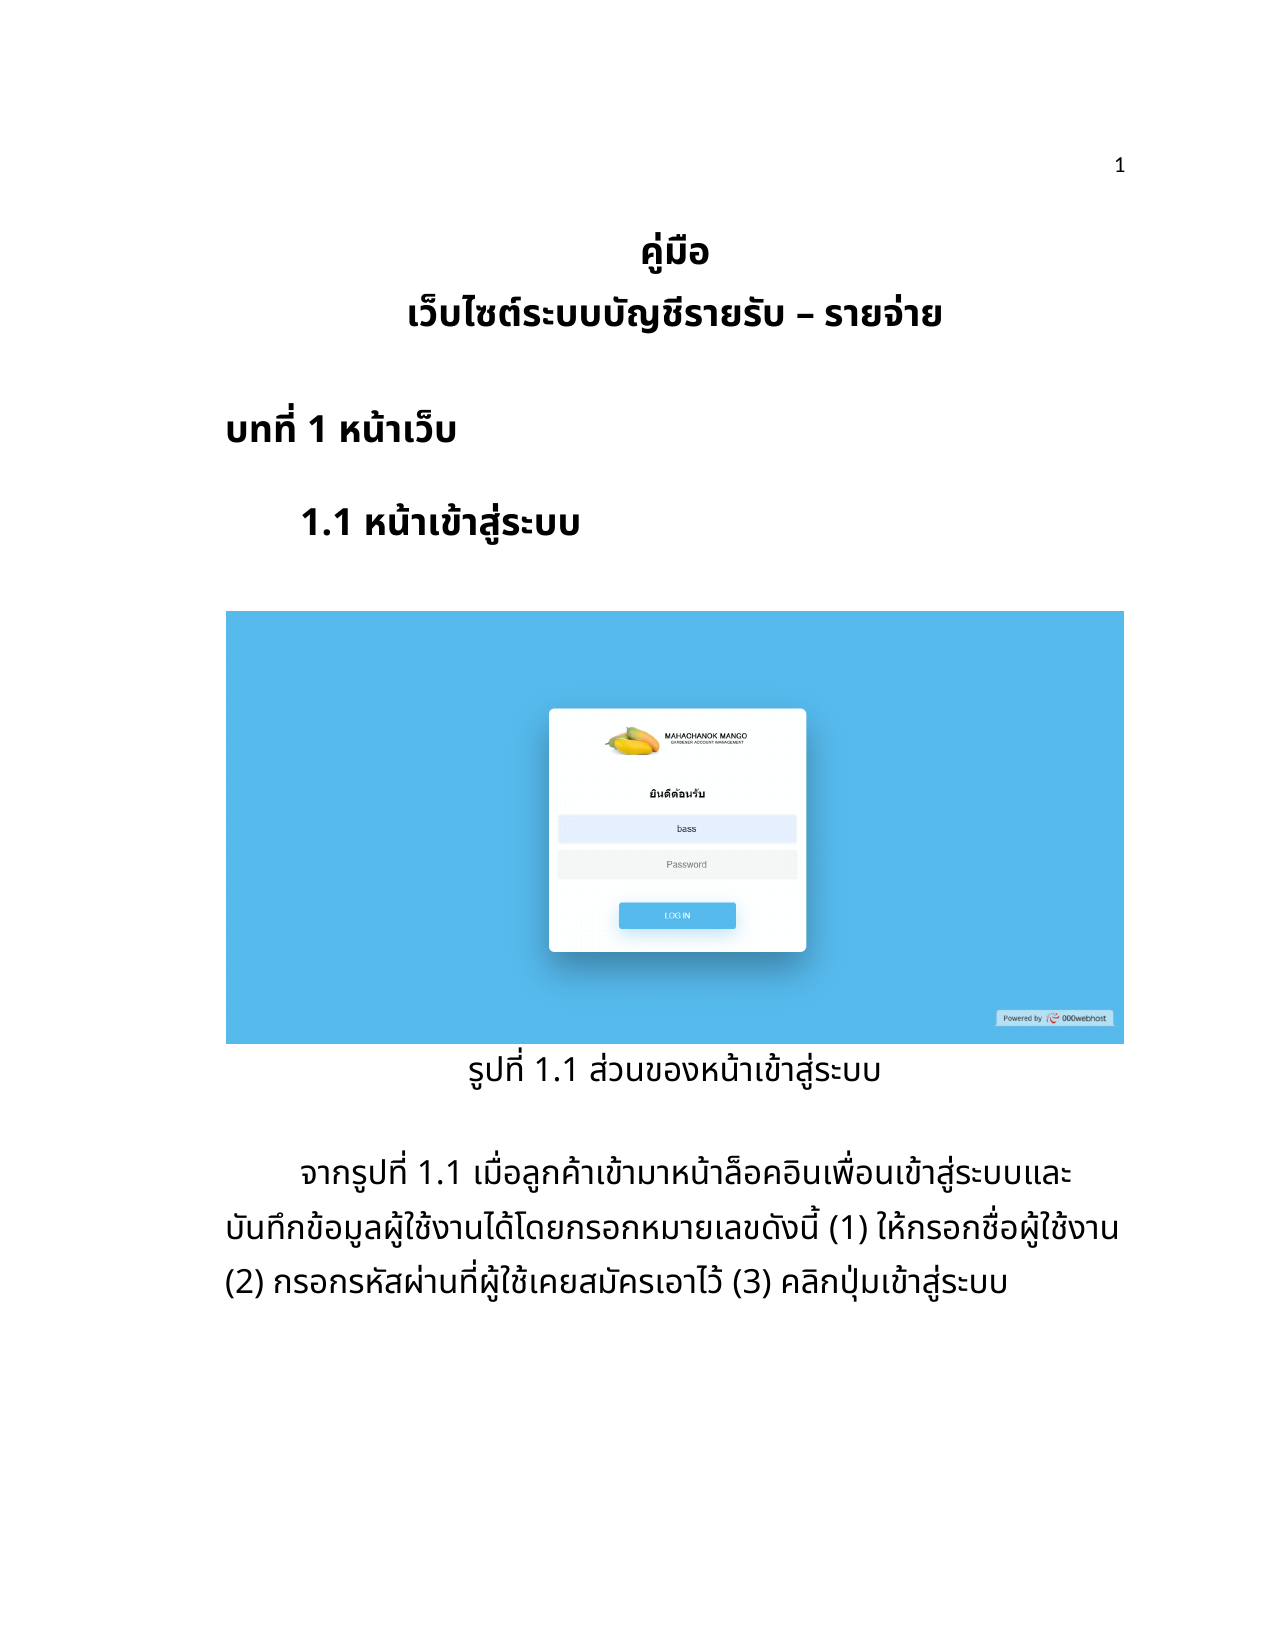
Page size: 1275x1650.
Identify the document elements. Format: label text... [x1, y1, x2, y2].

text เว็บไซต์ระบบบัญชีรายรับ – รายจ่าย [225, 286, 1125, 343]
text 1.1 หน้าเข้าสู่ระบบ [225, 495, 1125, 552]
text จากรูปที่ 1.1 เมื่อลูกค้าเข้ามาหน้าล็อคอินเพื่อนเข้าสู่ระบบและบันทึกข้อมูลผู้ใช้งานได้โดยกรอกหมายเลขดังนี้ (1) ให้กรอกชื่อผู้ใช้งาน (2) กรอกรหัสผ่านที่ผู้ใช้เคยสมัครเอาไว้ (3) คลิกปุ่มเข้าสู่ระบบ [225, 1149, 1125, 1309]
picture [226, 611, 1124, 1044]
text บทที่ 1 หน้าเว็บ [225, 402, 1125, 459]
text คู่มือ [225, 225, 1125, 282]
text รูปที่ 1.1 ส่วนของหน้าเข้าสู่ระบบ [225, 1046, 1125, 1096]
